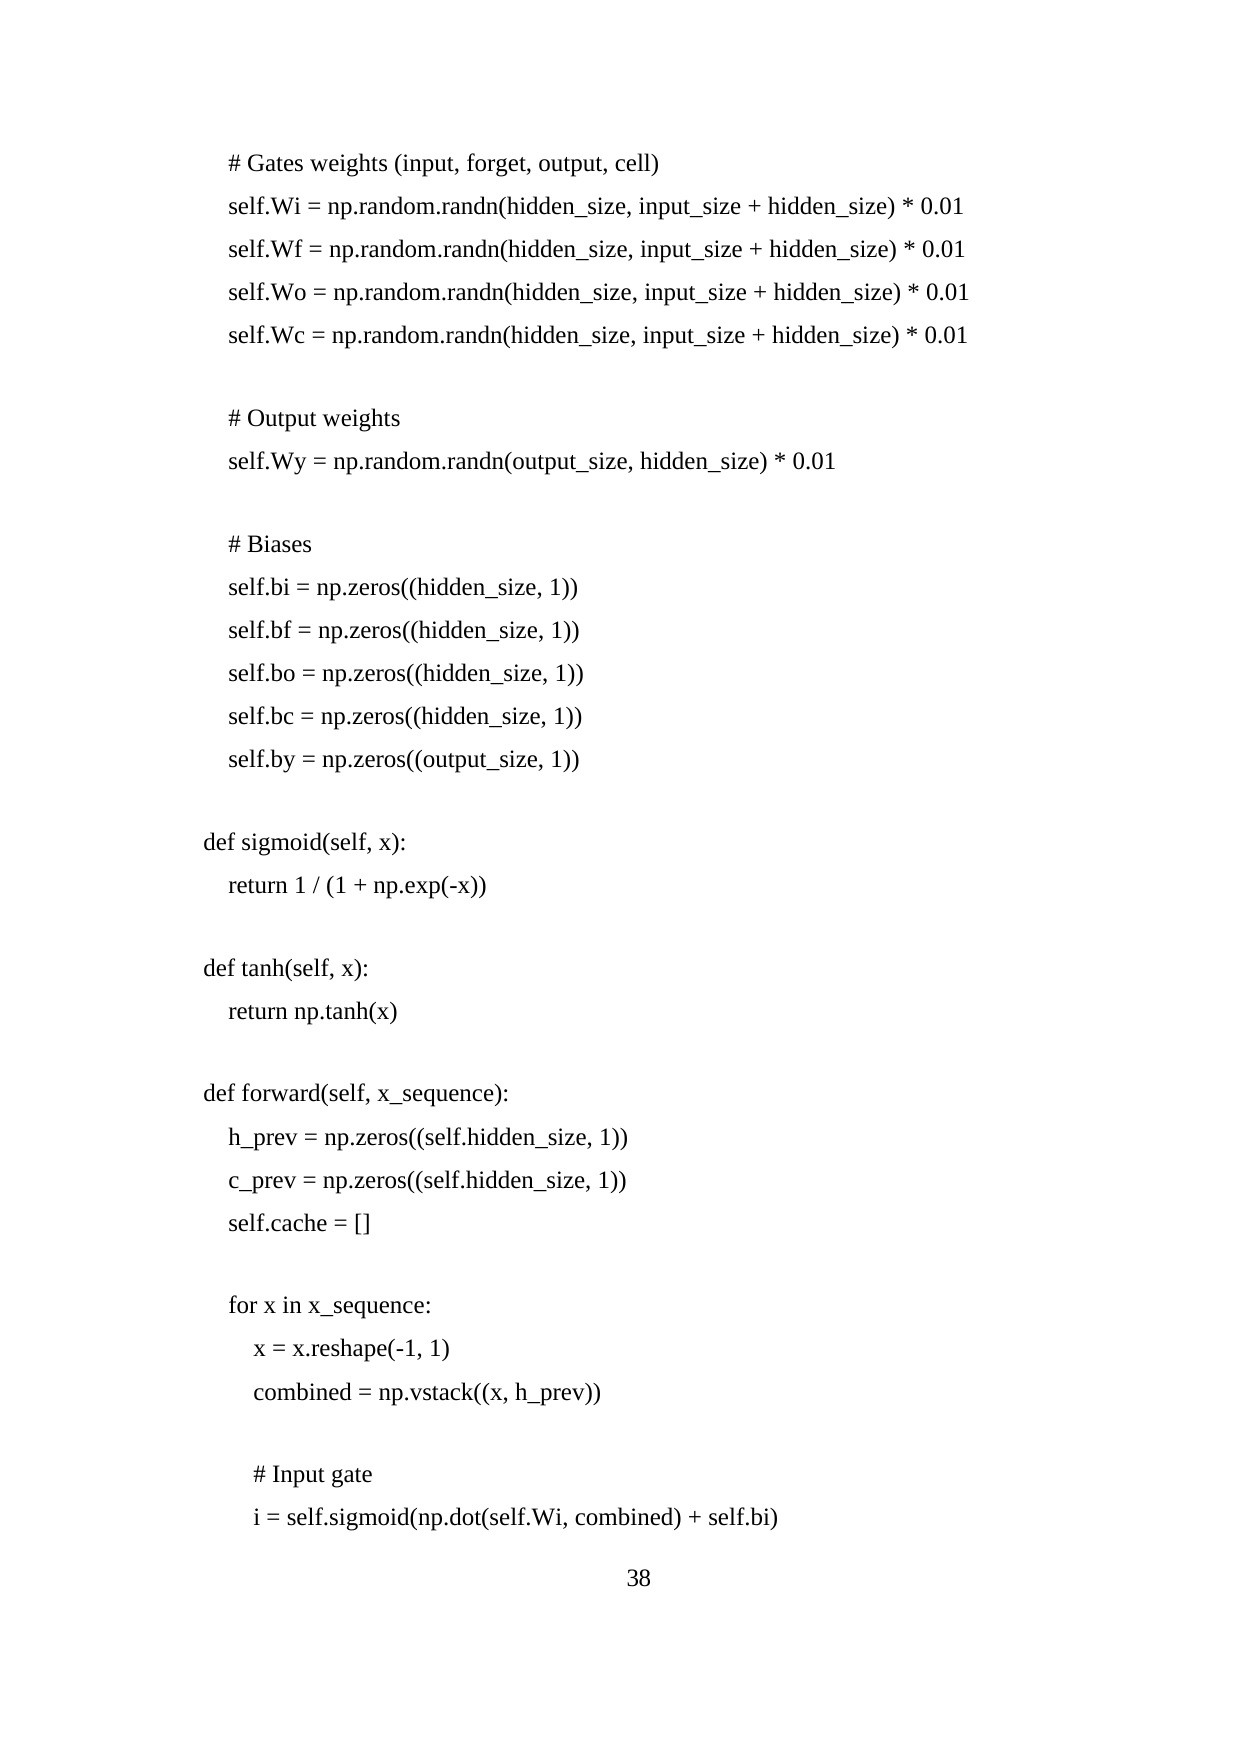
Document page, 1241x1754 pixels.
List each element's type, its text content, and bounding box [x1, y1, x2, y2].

text x = x.reshape(-1, 1) [178, 1333, 1091, 1362]
text self.Wi = np.random.randn(hidden_size, input_size + hidden_size) * 0.01 [178, 191, 1091, 220]
text c_prev = np.zeros((self.hidden_size, 1)) [178, 1165, 1091, 1193]
text def forward(self, x_sequence): [178, 1078, 1091, 1107]
text self.by = np.zeros((output_size, 1)) [178, 744, 1091, 773]
text i = self.sigmoid(np.dot(self.Wi, combined) + self.bi) [178, 1502, 1091, 1531]
text # Input gate [178, 1459, 1091, 1488]
text self.cache = [] [178, 1208, 1091, 1237]
text self.Wo = np.random.randn(hidden_size, input_size + hidden_size) * 0.01 [178, 277, 1091, 306]
text def sigmoid(self, x): [178, 827, 1091, 856]
text self.Wc = np.random.randn(hidden_size, input_size + hidden_size) * 0.01 [178, 320, 1091, 349]
text h_prev = np.zeros((self.hidden_size, 1)) [178, 1122, 1091, 1150]
text for x in x_sequence: [178, 1290, 1091, 1319]
text self.bo = np.zeros((hidden_size, 1)) [178, 658, 1091, 687]
text # Gates weights (input, forget, output, cell) [178, 148, 1091, 177]
text combined = np.vstack((x, h_prev)) [178, 1377, 1091, 1405]
text self.bf = np.zeros((hidden_size, 1)) [178, 615, 1091, 644]
text # Biases [178, 529, 1091, 557]
text self.Wf = np.random.randn(hidden_size, input_size + hidden_size) * 0.01 [178, 234, 1091, 263]
text return 1 / (1 + np.exp(-x)) [178, 870, 1091, 899]
text # Output weights [178, 403, 1091, 432]
text def tanh(self, x): [178, 953, 1091, 981]
text return np.tanh(x) [178, 996, 1091, 1024]
text self.Wy = np.random.randn(output_size, hidden_size) * 0.01 [178, 446, 1091, 475]
text self.bi = np.zeros((hidden_size, 1)) [178, 572, 1091, 601]
text self.bc = np.zeros((hidden_size, 1)) [178, 701, 1091, 730]
